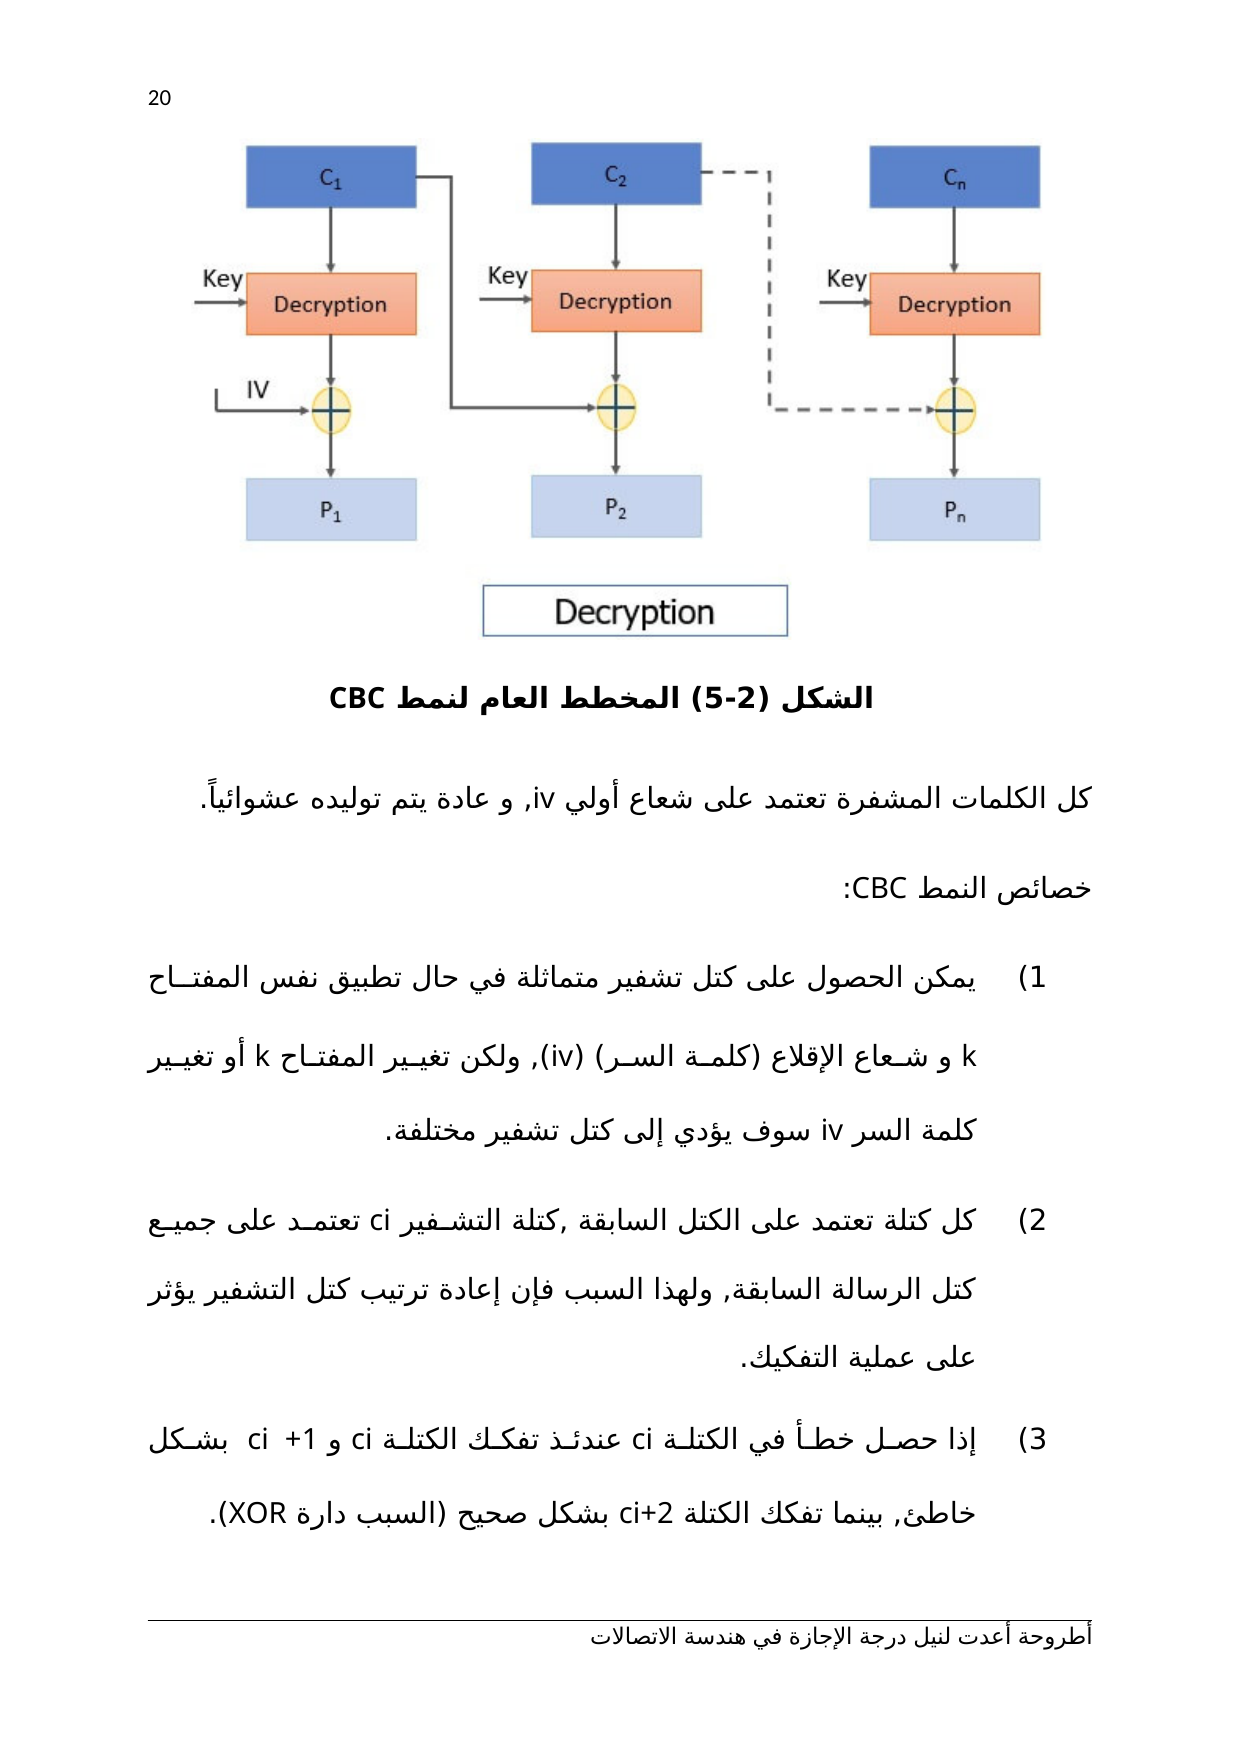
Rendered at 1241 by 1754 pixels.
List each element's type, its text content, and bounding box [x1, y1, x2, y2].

picture [191, 138, 1049, 640]
list إذا حصل خطأ في الكتلة ci عندئذ تفكك الكتلة ci و ci +1 بشكل خاطئ, بينما تفكك الكتلة ci+2 بشكل صحيح (السبب دارة XOR). [148, 1418, 1017, 1532]
text الشكل (2-5) المخطط العام لنمط CBC [148, 677, 1055, 717]
text كل الكلمات المشفرة تعتمد على شعاع أولي iv, و عادة يتم توليده عشوائياً. [148, 778, 1092, 817]
text خصائص النمط CBC: [148, 867, 1092, 907]
list كل كتلة تعتمد على الكتل السابقة ,كتلة التشفير ci تعتمد على جميع كتل الرسالة السابقة, ولهذا السبب فإن إعادة ترتيب كتل التشفير يؤثر على عملية التفكيك. [148, 1199, 1017, 1374]
list يمكن الحصول على كتل تشفير متماثلة في حال تطبيق نفس المفتاح k و شعاع الإقلاع (كلمة السر) (iv), ولكن تغيير المفتاح k أو تغيير كلمة السر iv سوف يؤدي إلى كتل تشفير مختلفة. [148, 956, 1017, 1149]
